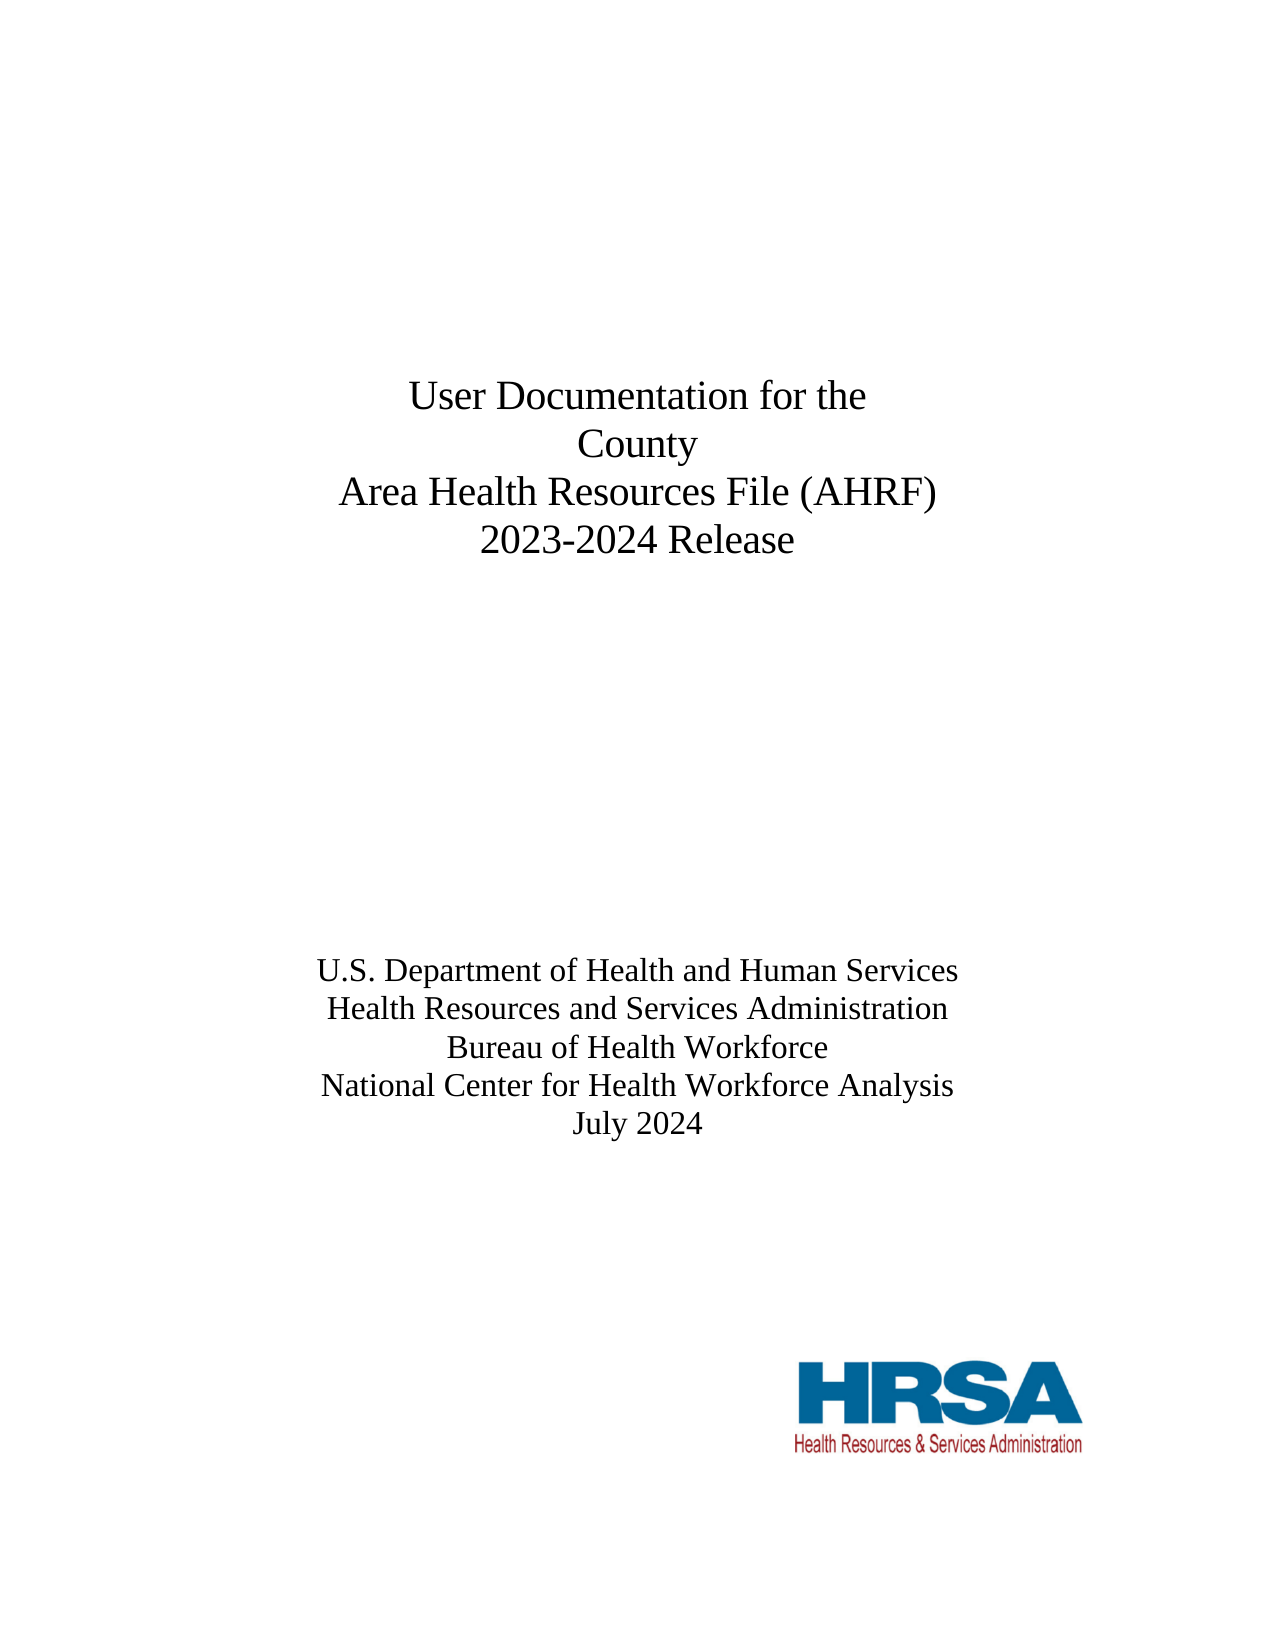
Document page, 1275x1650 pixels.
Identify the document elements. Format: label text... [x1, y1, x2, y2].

text Bureau of Health Workforce [150, 1027, 1125, 1065]
text Area Health Resources File (AHRF) [150, 466, 1125, 514]
text July 2024 [150, 1103, 1125, 1142]
text U.S. Department of Health and Human Services [150, 950, 1125, 988]
text Health Resources and Services Administration [150, 988, 1125, 1027]
text 2023-2024 Release [150, 514, 1125, 562]
picture [795, 1357, 1084, 1456]
text National Center for Health Workforce Analysis [150, 1065, 1125, 1103]
text User Documentation for the [150, 370, 1125, 418]
text County [150, 418, 1125, 466]
